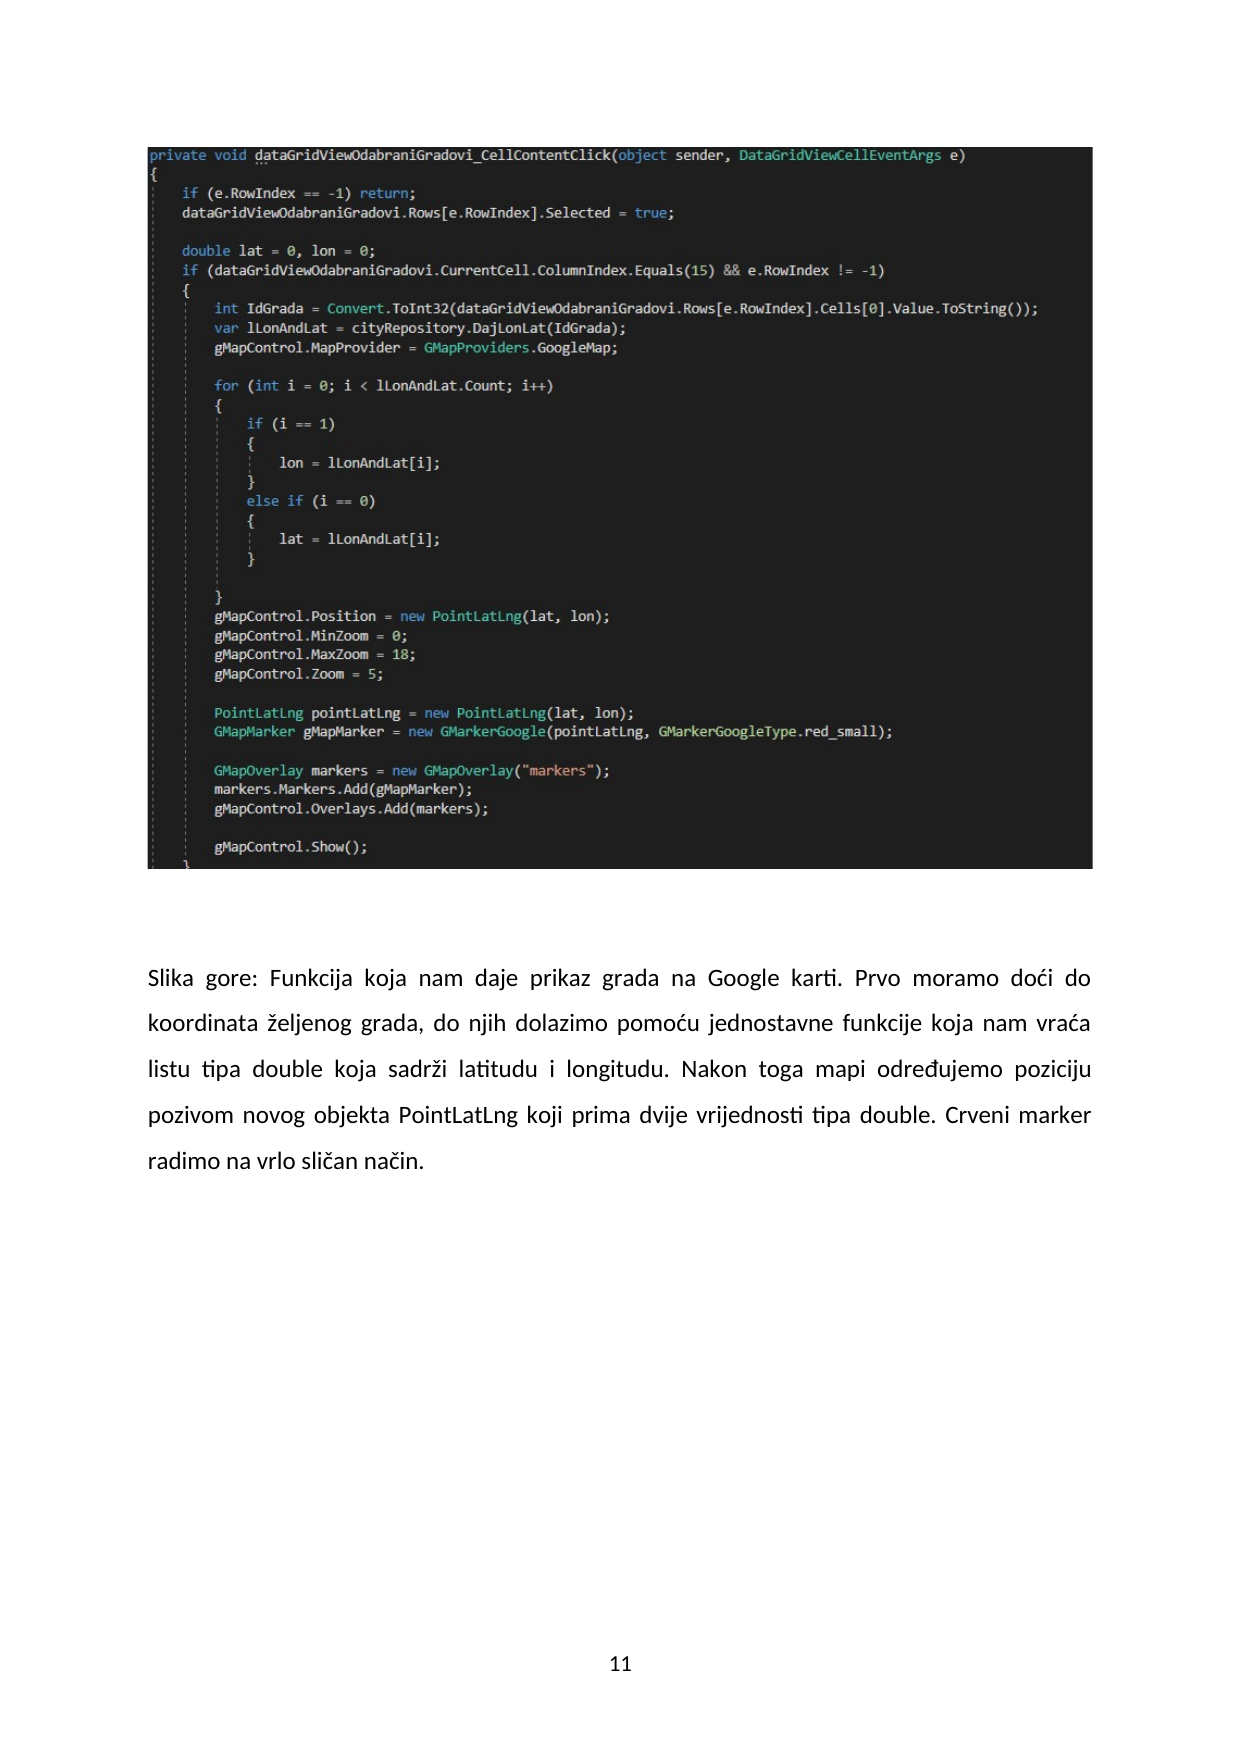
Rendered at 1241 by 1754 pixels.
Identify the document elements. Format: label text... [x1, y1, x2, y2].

picture [147, 147, 1093, 869]
text Slika gore: Funkcija koja nam daje prikaz grada na Google karti. Prvo moramo doći do koordinata željenog grada, do njih dolazimo pomoću jednostavne funkcije koja nam vraća listu tipa double koja sadrži latitudu i longitudu. Nakon toga mapi određujemo poziciju pozivom novog objekta PointLatLng koji prima dvije vrijednosti tipa double. Crveni marker radimo na vrlo sličan način. [148, 962, 1093, 1175]
